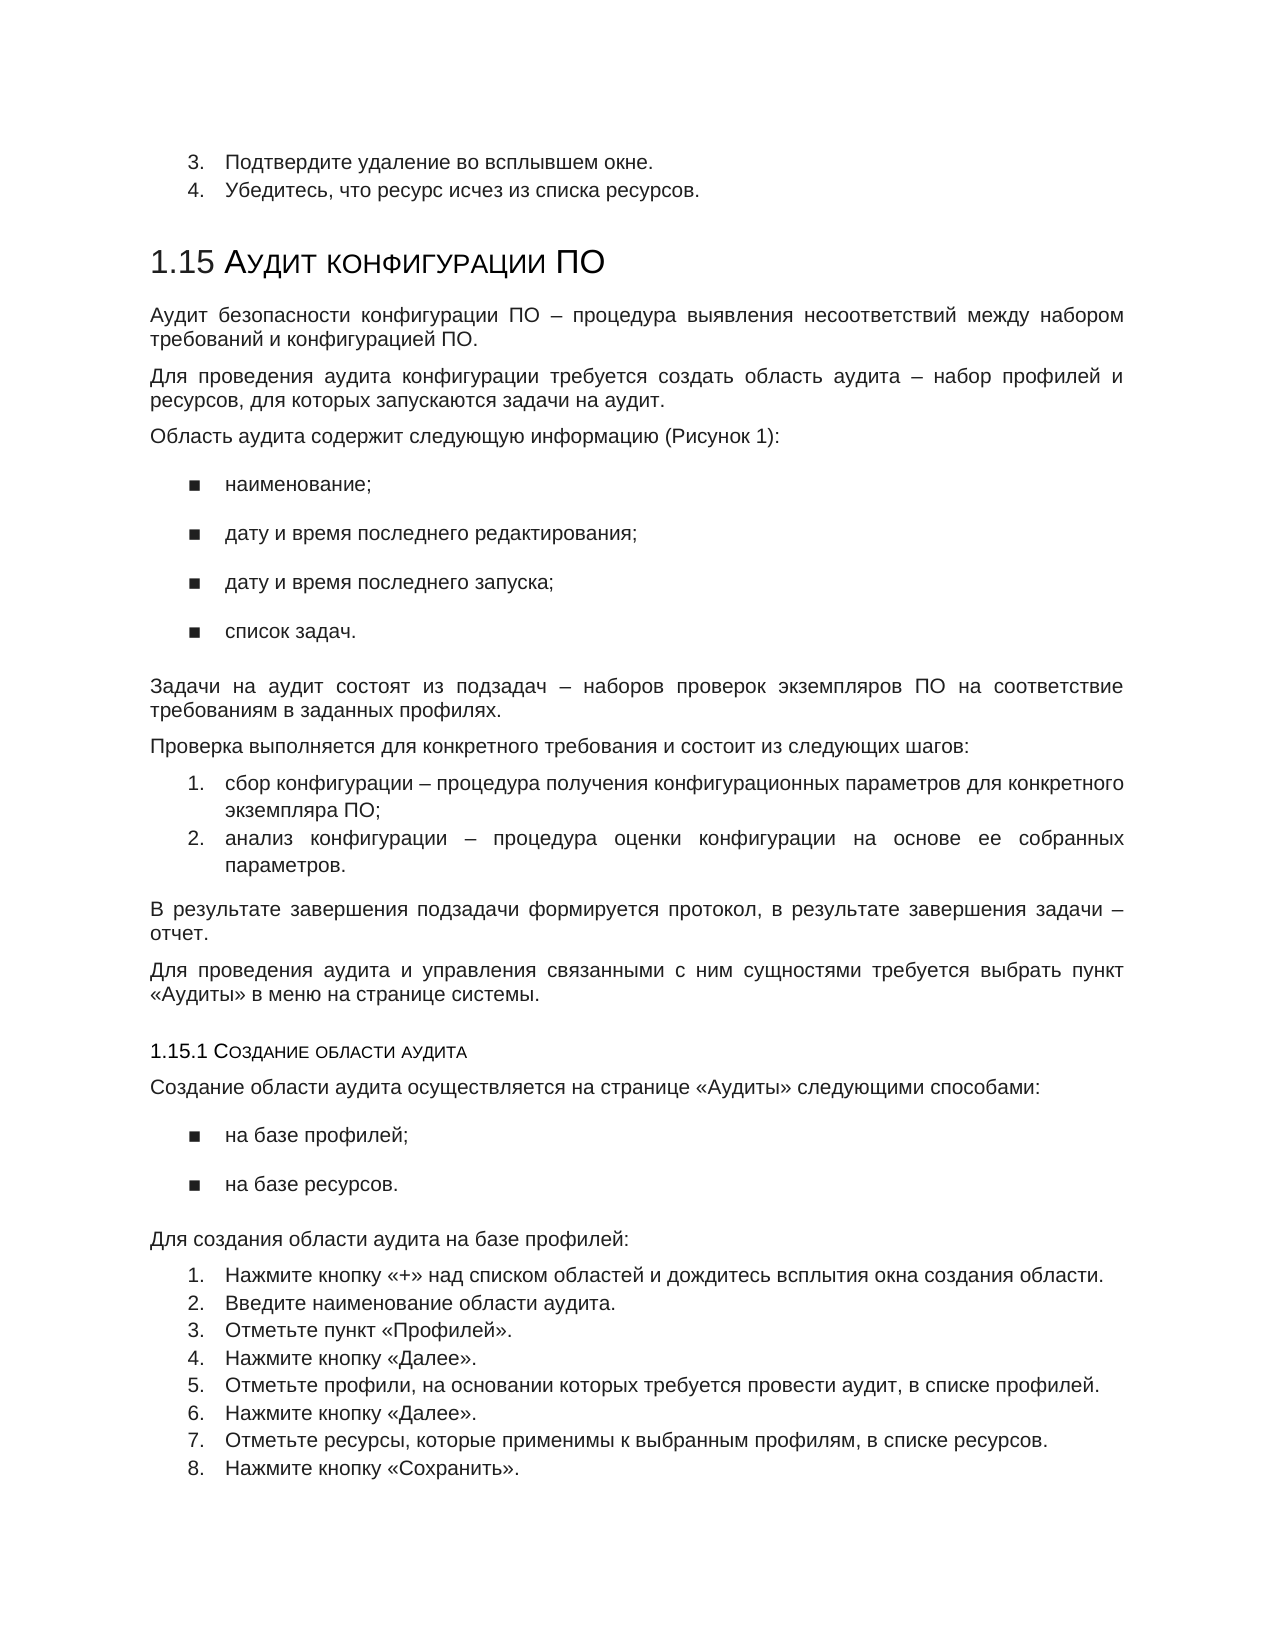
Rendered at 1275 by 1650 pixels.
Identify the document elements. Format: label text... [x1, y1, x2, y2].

list наименование; [187, 461, 1125, 503]
list Нажмите кнопку «Далее». [187, 1345, 1125, 1369]
list Отметьте ресурсы, которые применимы к выбранным профилям, в списке ресурсов. [187, 1428, 1125, 1452]
list дату и время последнего запуска; [187, 559, 1125, 601]
list Убедитесь, что ресурс исчез из списка ресурсов. [187, 177, 1125, 201]
text Для проведения аудита и управления связанными с ним сущностями требуется выбрать пункт «Аудиты» в меню на странице системы. [150, 957, 1125, 1005]
list Подтвердите удаление во всплывшем окне. [187, 150, 1125, 174]
subtitle 1.15.1 Создание области аудита [150, 1039, 1125, 1063]
text Создание области аудита осуществляется на странице «Аудиты» следующими способами: [150, 1075, 1125, 1099]
text В результате завершения подзадачи формируется протокол, в результате завершения задачи – отчет. [150, 897, 1125, 945]
list Отметьте пункт «Профилей». [187, 1318, 1125, 1342]
text Для проведения аудита конфигурации требуется создать область аудита – набор профилей и ресурсов, для которых запускаются задачи на аудит. [150, 364, 1125, 412]
list сбор конфигурации – процедура получения конфигурационных параметров для конкретного экземпляра ПО; [187, 770, 1125, 822]
text Область аудита содержит следующую информацию (Рисунок 1): [150, 424, 1125, 448]
list Нажмите кнопку «Далее». [187, 1400, 1125, 1424]
text Для создания области аудита на базе профилей: [150, 1226, 1125, 1250]
list Нажмите кнопку «+» над списком областей и дождитесь всплытия окна создания области. [187, 1263, 1125, 1287]
list список задач. [187, 608, 1125, 651]
list дату и время последнего редактирования; [187, 510, 1125, 552]
list анализ конфигурации – процедура оценки конфигурации на основе ее собранных параметров. [187, 825, 1125, 877]
list Отметьте профили, на основании которых требуется провести аудит, в списке профилей. [187, 1373, 1125, 1397]
text Задачи на аудит состоят из подзадач – наборов проверок экземпляров ПО на соответствие требованиям в заданных профилях. [150, 673, 1125, 721]
list Нажмите кнопку «Сохранить». [187, 1455, 1125, 1479]
subtitle 1.15 Аудит конфигурации ПО [150, 242, 1125, 281]
text Проверка выполняется для конкретного требования и состоит из следующих шагов: [150, 734, 1125, 758]
list на базе профилей; [187, 1112, 1125, 1154]
text Аудит безопасности конфигурации ПО – процедура выявления несоответствий между набором требований и конфигурацией ПО. [150, 303, 1125, 351]
list Введите наименование области аудита. [187, 1290, 1125, 1314]
list на базе ресурсов. [187, 1161, 1125, 1203]
